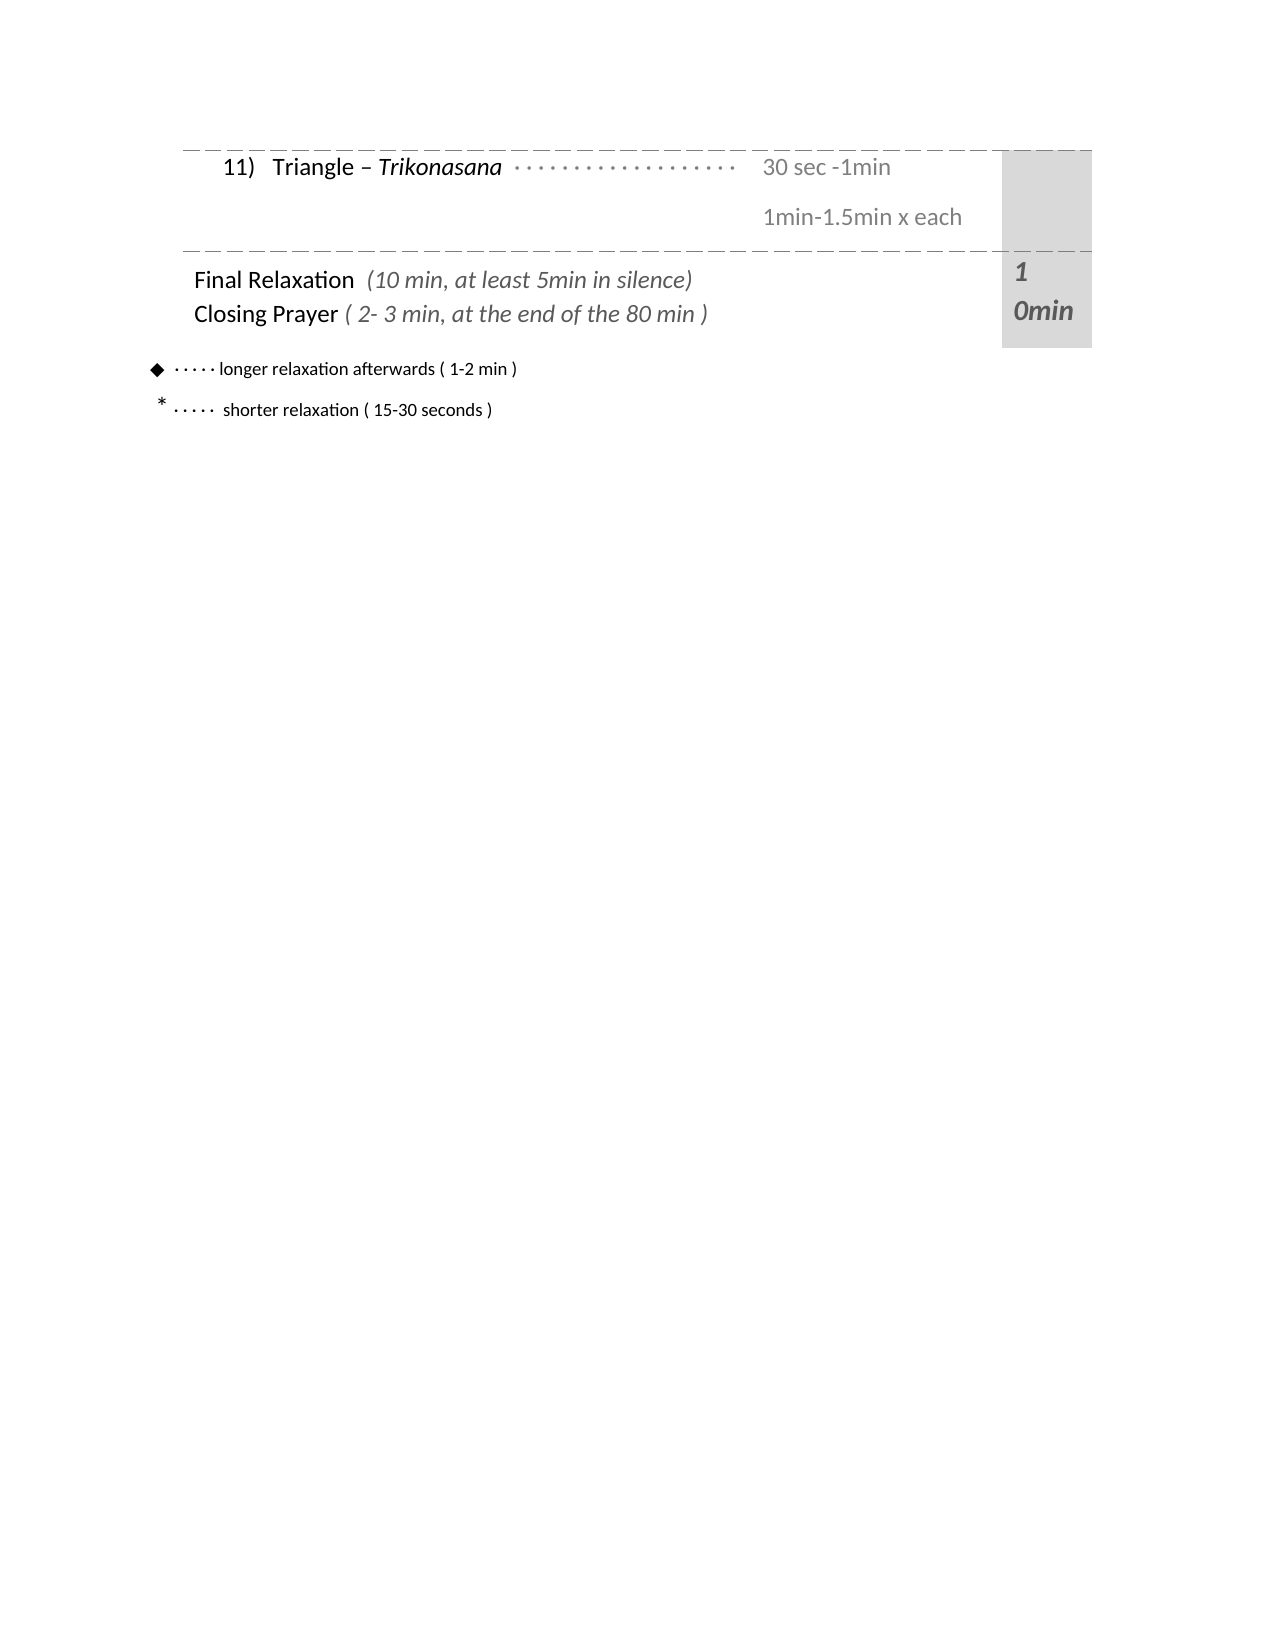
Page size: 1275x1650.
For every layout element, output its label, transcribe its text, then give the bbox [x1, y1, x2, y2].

table_cell [751, 251, 1002, 348]
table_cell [183, 150, 751, 251]
text * · · · · · shorter relaxation ( 15-30 seconds ) [150, 390, 1125, 423]
table_cell Final Relaxation (10 min, at least 5min in silence) Closing Prayer ( 2- 3 min, at the end of the 80 min ) [183, 251, 751, 348]
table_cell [751, 150, 1002, 251]
table_cell 15min [1002, 150, 1092, 251]
text ◆ · · · · · longer relaxation afterwards ( 1-2 min ) [150, 348, 1125, 386]
table_cell 10min [1002, 251, 1092, 348]
